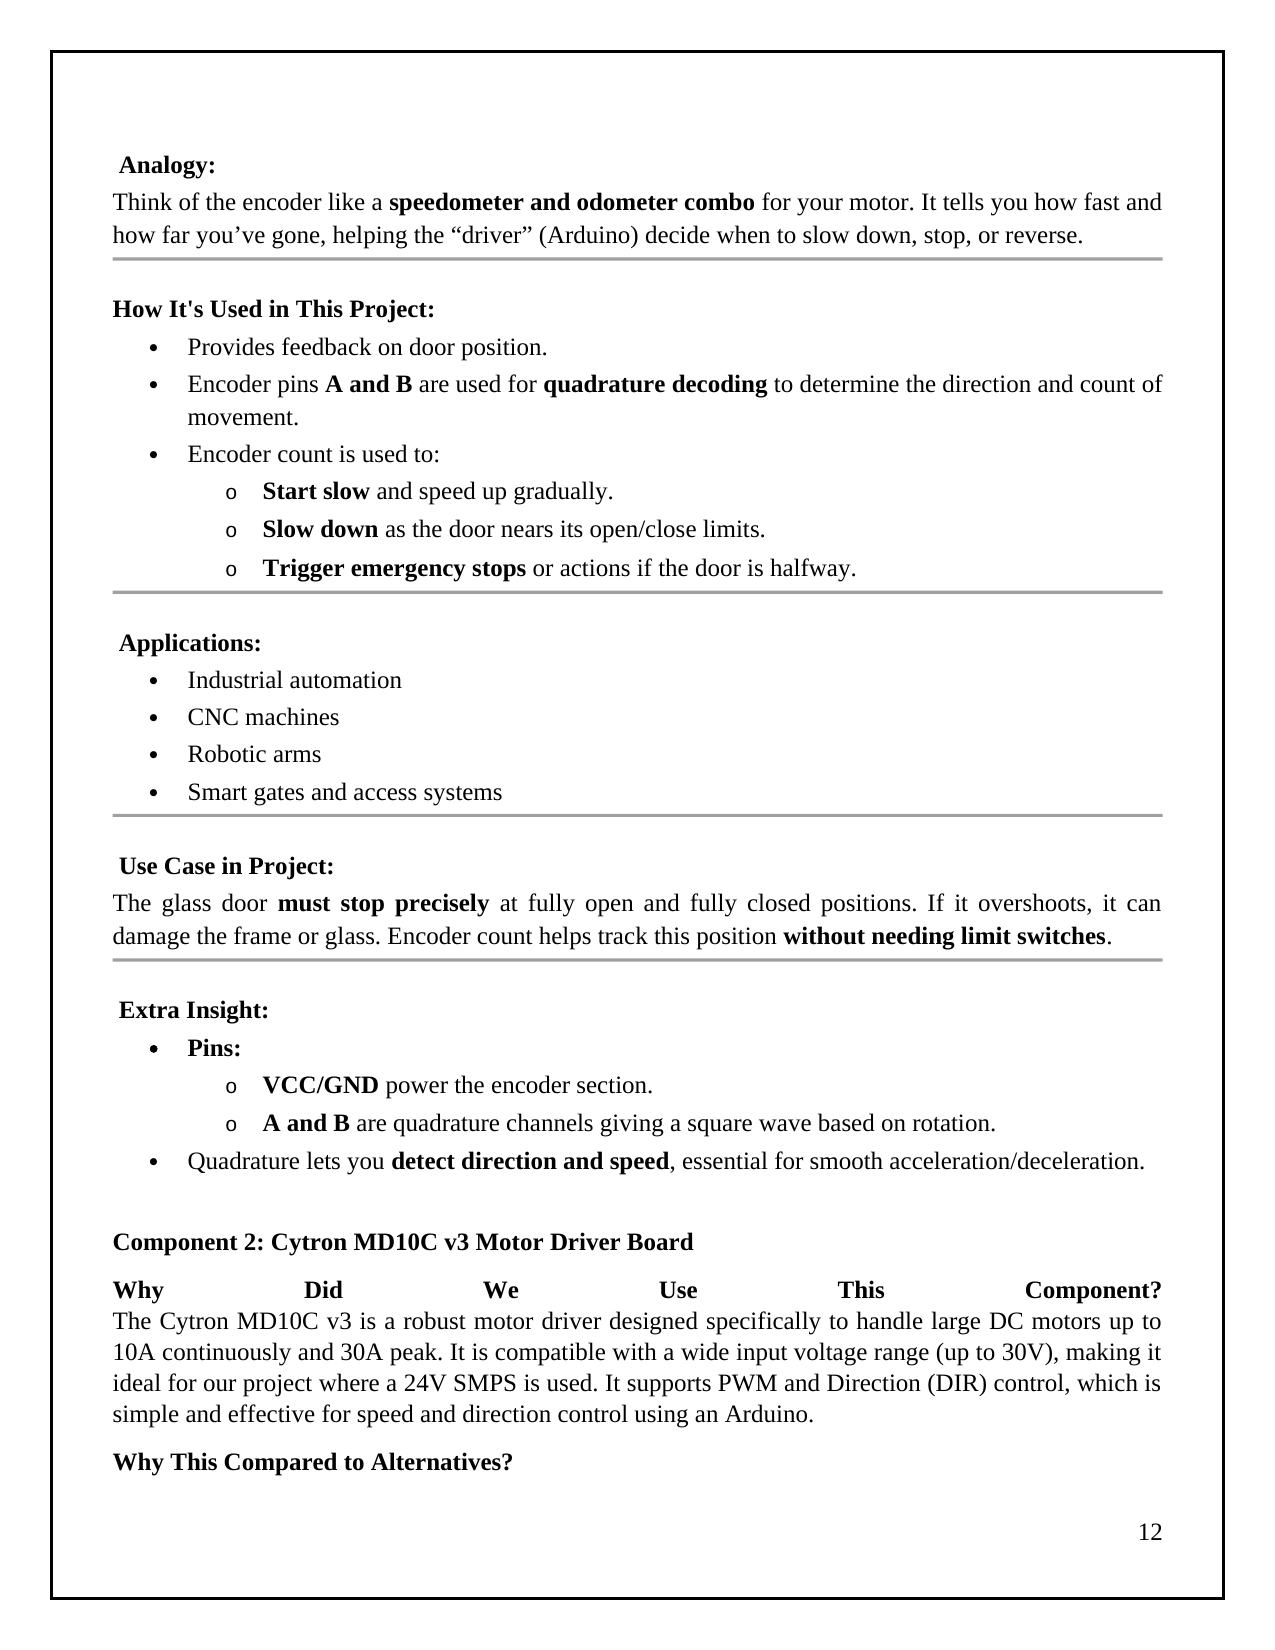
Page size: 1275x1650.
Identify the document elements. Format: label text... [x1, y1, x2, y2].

subtitle Trigger emergency stops or actions if the door is halfway. [225, 553, 1162, 582]
subtitle VCC/GND power the encoder section. [225, 1070, 1162, 1099]
subtitle Smart gates and access systems [150, 777, 1162, 805]
text Component 2: Cytron MD10C v3 Motor Driver Board [112, 1227, 1162, 1256]
subtitle A and B are quadrature channels giving a square wave based on rotation. [225, 1108, 1162, 1138]
subtitle Encoder pins A and B are used for quadrature decoding to determine the direction and count of movement. [150, 369, 1162, 431]
subtitle The glass door must stop precisely at fully open and fully closed positions. If it overshoots, it can damage the frame or glass. Encoder count helps track this position without needing limit switches. [112, 888, 1162, 950]
text Why This Compared to Alternatives? [112, 1447, 1162, 1475]
subtitle Robotic arms [150, 739, 1162, 768]
subtitle Start slow and speed up gradually. [225, 476, 1162, 506]
subtitle Slow down as the door nears its open/close limits. [225, 514, 1162, 544]
subtitle Applications: [112, 628, 1162, 657]
text Why Did We Use This Component? The Cytron MD10C v3 is a robust motor driver designed specifically to handle large DC motors up to 10A continuously and 30A peak. It is compatible with a wide input voltage range (up to 30V), making it ideal for our project where a 24V SMPS is used. It supports PWM and Direction (DIR) control, which is simple and effective for speed and direction control using an Arduino. [112, 1275, 1162, 1428]
subtitle Use Case in Project: [112, 851, 1162, 880]
subtitle Encoder count is used to: [150, 439, 1162, 468]
subtitle CNC machines [150, 702, 1162, 731]
subtitle Extra Insight: [112, 996, 1162, 1024]
subtitle How It's Used in This Project: [112, 294, 1162, 323]
subtitle Quadrature lets you detect direction and speed, essential for smooth acceleration/deceleration. [150, 1146, 1162, 1175]
subtitle Analogy: [112, 150, 1162, 179]
subtitle Think of the encoder like a speedometer and odometer combo for your motor. It tells you how fast and how far you’ve gone, helping the “driver” (Arduino) decide when to slow down, stop, or reverse. [112, 187, 1162, 249]
subtitle Industrial automation [150, 665, 1162, 694]
subtitle Provides feedback on door position. [150, 332, 1162, 361]
subtitle Pins: [150, 1033, 1162, 1062]
